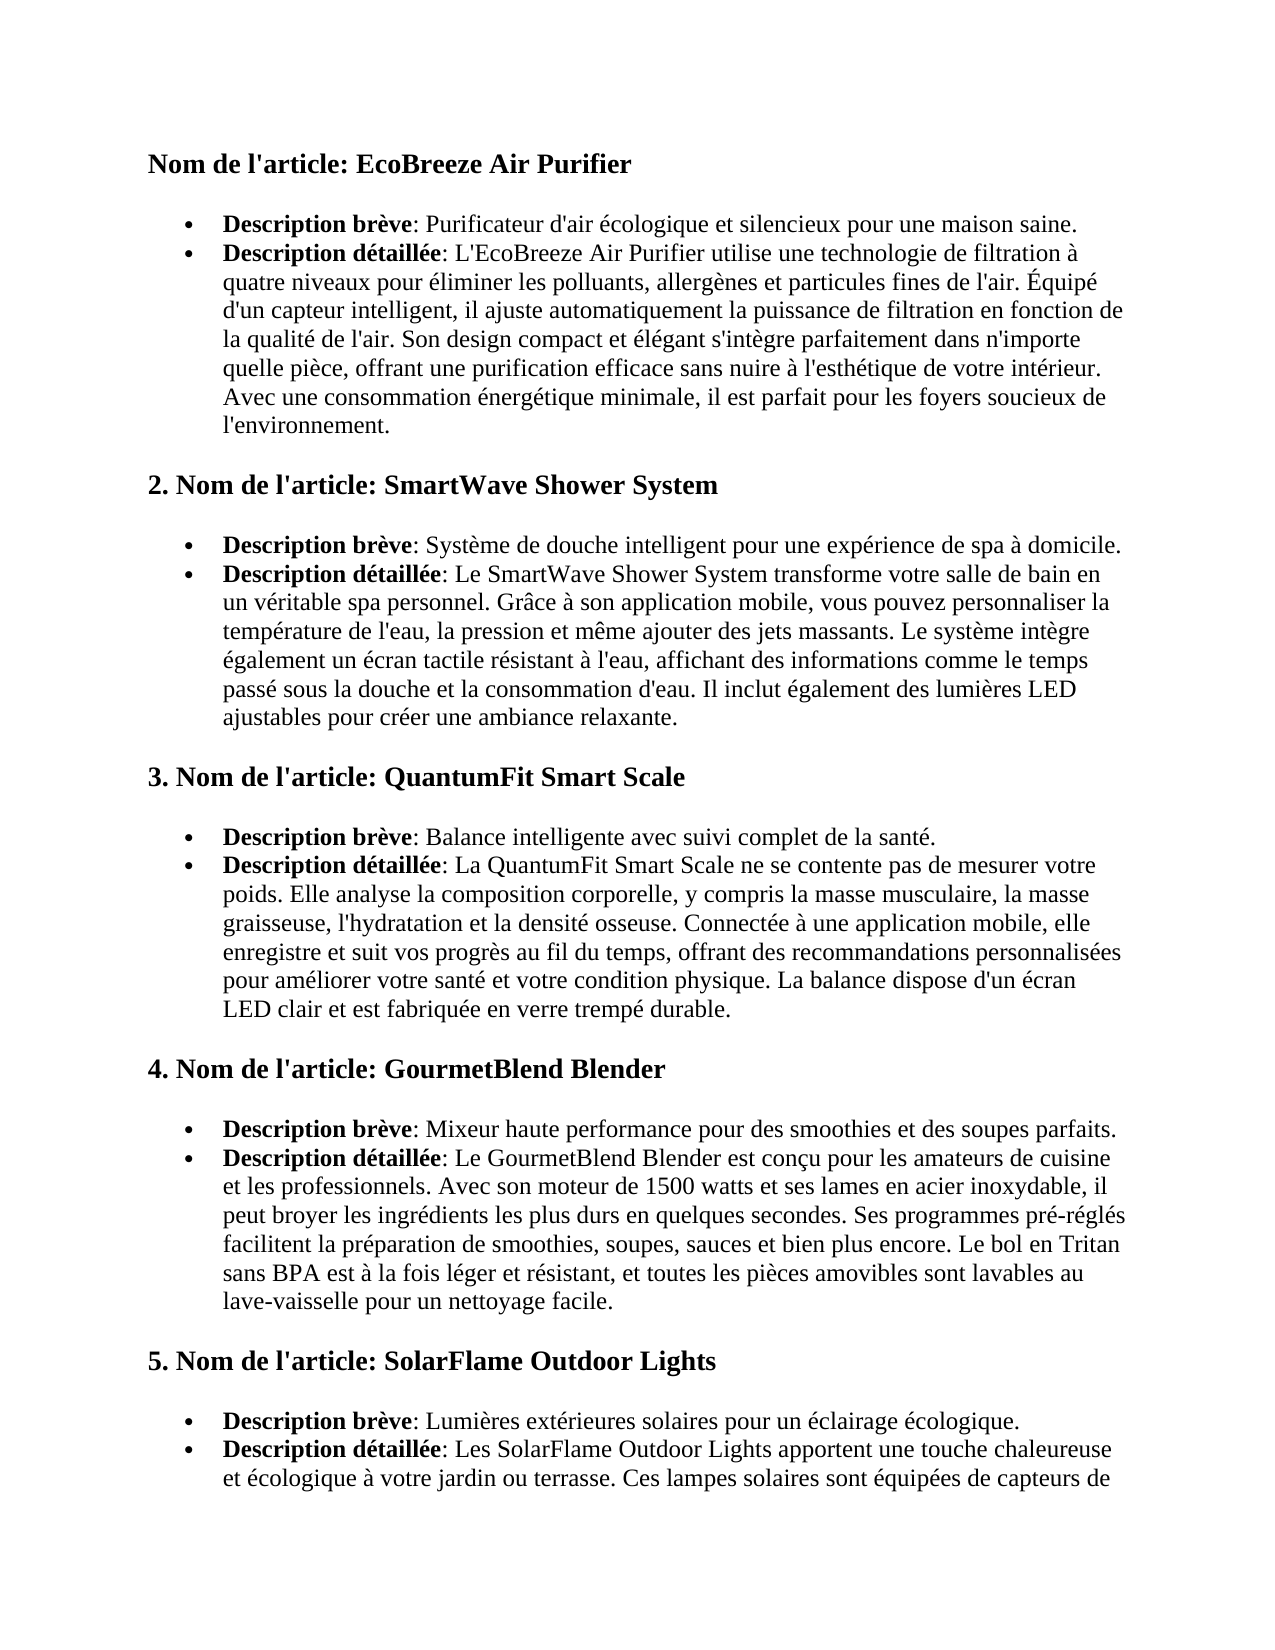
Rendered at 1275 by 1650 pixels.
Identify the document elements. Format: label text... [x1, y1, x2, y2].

list Description brève: Balance intelligente avec suivi complet de la santé. [185, 822, 1127, 851]
text 2. Nom de l'article: SmartWave Shower System [148, 468, 1127, 501]
list Description brève: Purificateur d'air écologique et silencieux pour une maison saine. [185, 209, 1127, 238]
list Description brève: Mixeur haute performance pour des smoothies et des soupes parfaits. [185, 1114, 1127, 1143]
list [185, 1434, 1127, 1492]
text 3. Nom de l'article: QuantumFit Smart Scale [148, 760, 1127, 793]
list Description brève: Lumières extérieures solaires pour un éclairage écologique. [185, 1406, 1127, 1434]
text 4. Nom de l'article: GourmetBlend Blender [148, 1052, 1127, 1085]
list Description détaillée: L'EcoBreeze Air Purifier utilise une technologie de filtration à quatre niveaux pour éliminer les polluants, allergènes et particules fines de l'air. Équipé d'un capteur intelligent, il ajuste automatiquement la puissance de filtration en fonction de la qualité de l'air. Son design compact et élégant s'intègre parfaitement dans n'importe quelle pièce, offrant une purification efficace sans nuire à l'esthétique de votre intérieur. Avec une consommation énergétique minimale, il est parfait pour les foyers soucieux de l'environnement. [185, 238, 1127, 439]
list Description brève: Système de douche intelligent pour une expérience de spa à domicile. [185, 530, 1127, 559]
list Description détaillée: La QuantumFit Smart Scale ne se contente pas de mesurer votre poids. Elle analyse la composition corporelle, y compris la masse musculaire, la masse graisseuse, l'hydratation et la densité osseuse. Connectée à une application mobile, elle enregistre et suit vos progrès au fil du temps, offrant des recommandations personnalisées pour améliorer votre santé et votre condition physique. La balance dispose d'un écran LED clair et est fabriquée en verre trempé durable. [185, 851, 1127, 1023]
text 5. Nom de l'article: SolarFlame Outdoor Lights [148, 1344, 1127, 1377]
text Nom de l'article: EcoBreeze Air Purifier [148, 148, 1127, 180]
list Description détaillée: Le SmartWave Shower System transforme votre salle de bain en un véritable spa personnel. Grâce à son application mobile, vous pouvez personnaliser la température de l'eau, la pression et même ajouter des jets massants. Le système intègre également un écran tactile résistant à l'eau, affichant des informations comme le temps passé sous la douche et la consommation d'eau. Il inclut également des lumières LED ajustables pour créer une ambiance relaxante. [185, 559, 1127, 731]
list Description détaillée: Le GourmetBlend Blender est conçu pour les amateurs de cuisine et les professionnels. Avec son moteur de 1500 watts et ses lames en acier inoxydable, il peut broyer les ingrédients les plus durs en quelques secondes. Ses programmes pré-réglés facilitent la préparation de smoothies, soupes, sauces et bien plus encore. Le bol en Tritan sans BPA est à la fois léger et résistant, et toutes les pièces amovibles sont lavables au lave-vaisselle pour un nettoyage facile. [185, 1143, 1127, 1315]
